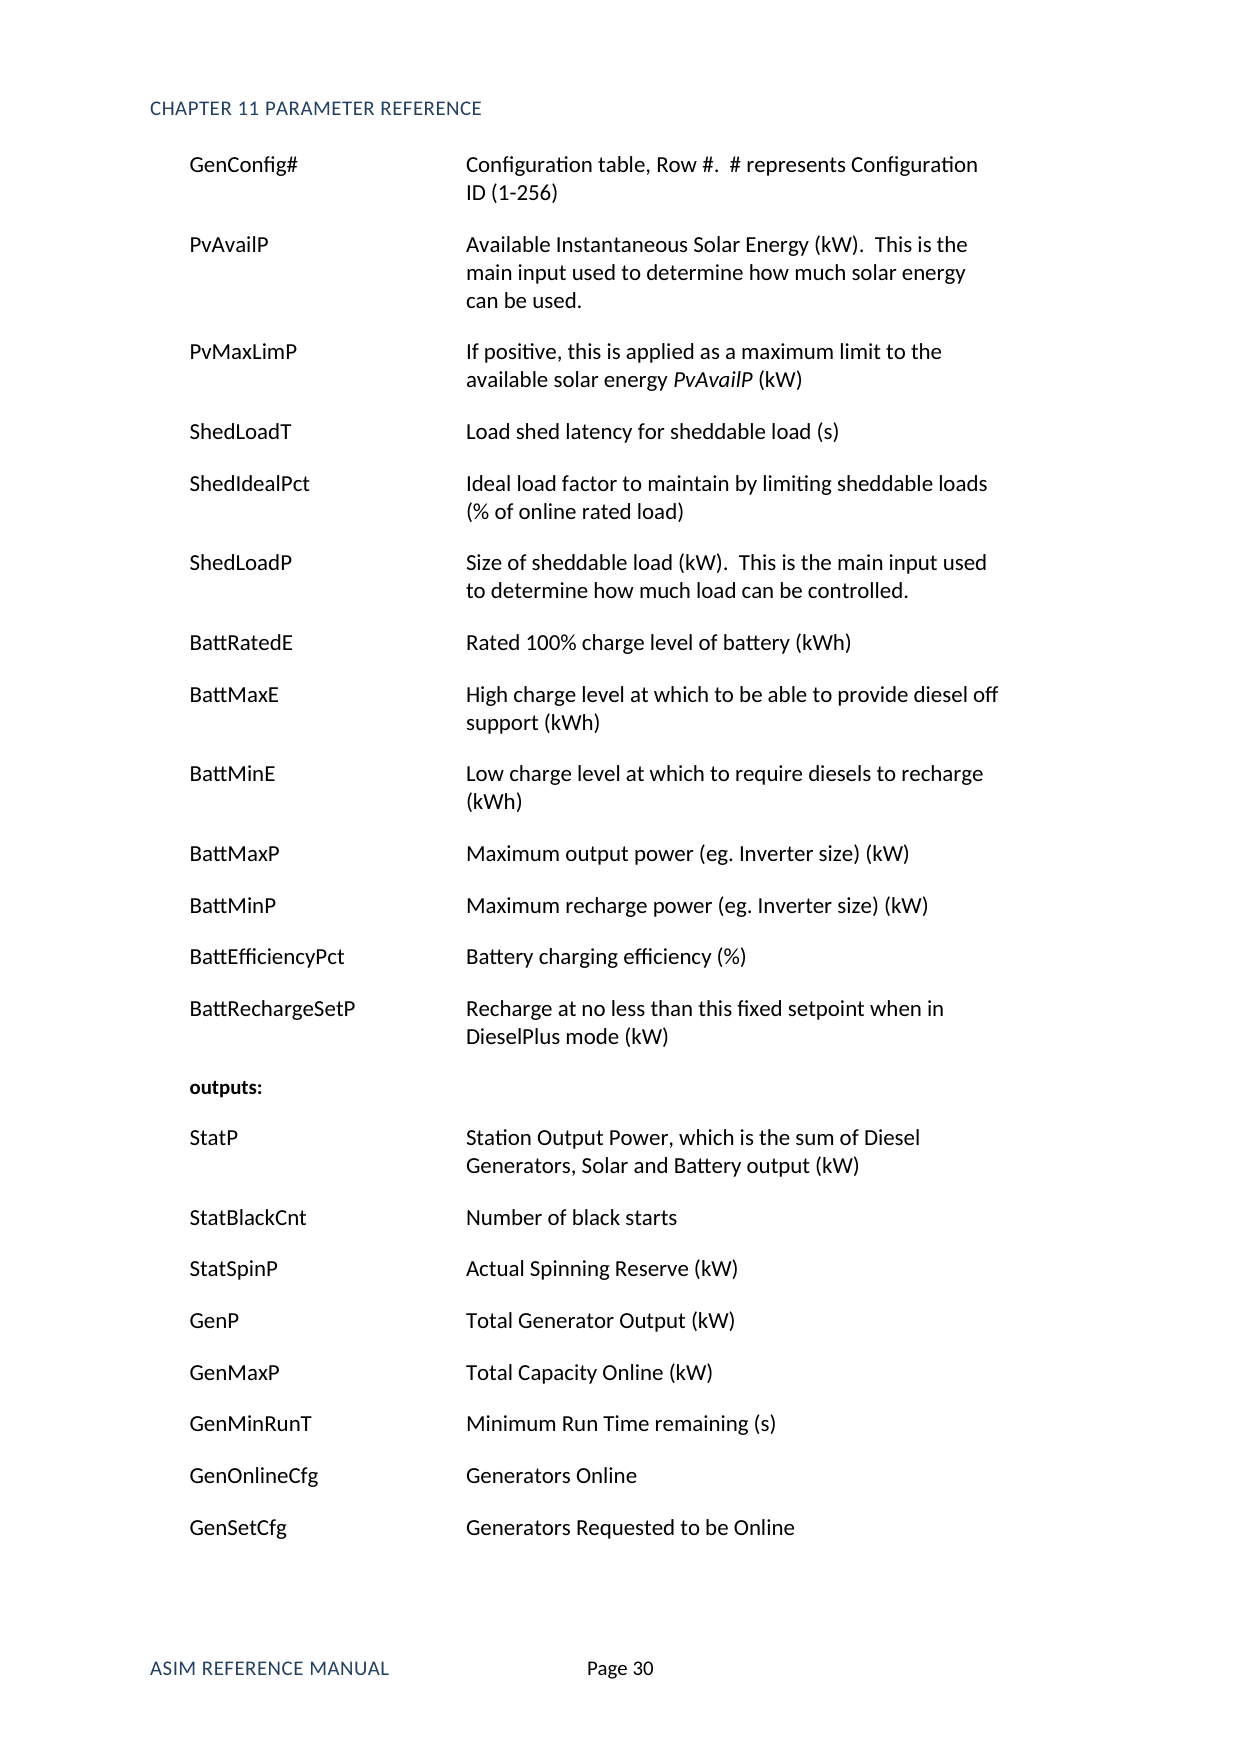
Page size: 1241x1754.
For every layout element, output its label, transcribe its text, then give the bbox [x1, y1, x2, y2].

table_cell GenSetCfg [160, 1513, 436, 1564]
table_cell Minimum Run Time remaining (s) [436, 1409, 1030, 1461]
table_cell Total Capacity Online (kW) [436, 1358, 1030, 1409]
table_cell If positive, this is applied as a maximum limit to the available solar energy PvAvailP (kW) [436, 338, 1030, 417]
table_cell ShedLoadT [160, 417, 436, 469]
table_cell Station Output Power, which is the sum of Diesel Generators, Solar and Battery output (kW) [436, 1123, 1030, 1203]
table_cell Total Generator Output (kW) [436, 1306, 1030, 1358]
table_cell PvAvailP [160, 230, 436, 337]
table_cell Maximum recharge power (eg. Inverter size) (kW) [436, 891, 1030, 942]
table_cell BattRatedE [160, 628, 436, 680]
table_cell Load shed latency for sheddable load (s) [436, 417, 1030, 469]
table_cell GenMinRunT [160, 1409, 436, 1461]
table_cell Rated 100% charge level of battery (kWh) [436, 628, 1030, 680]
table_cell BattMaxE [160, 680, 436, 759]
table_cell Generators Requested to be Online [436, 1513, 1030, 1564]
table_cell ShedIdealPct [160, 469, 436, 548]
table_cell BattMaxP [160, 839, 436, 891]
table_cell Size of sheddable load (kW). This is the main input used to determine how much load can be controlled. [436, 549, 1030, 628]
table_cell BattMinE [160, 760, 436, 839]
table_cell Ideal load factor to maintain by limiting sheddable loads (% of online rated load) [436, 469, 1030, 548]
table_cell Low charge level at which to require diesels to recharge (kWh) [436, 760, 1030, 839]
table_cell PvMaxLimP [160, 338, 436, 417]
table_cell StatP [160, 1123, 436, 1203]
table_cell Number of black starts [436, 1203, 1030, 1254]
table_cell BattMinP [160, 891, 436, 942]
table_cell GenConfig# [160, 150, 436, 230]
table_cell GenOnlineCfg [160, 1461, 436, 1513]
table_cell Configuration table, Row #. # represents Configuration ID (1-256) [436, 150, 1030, 230]
table_cell Recharge at no less than this fixed setpoint when in DieselPlus mode (kW) [436, 994, 1030, 1074]
table_cell BattEfficiencyPct [160, 943, 436, 994]
table_cell High charge level at which to be able to provide diesel off support (kWh) [436, 680, 1030, 759]
table_cell GenP [160, 1306, 436, 1358]
table_cell Available Instantaneous Solar Energy (kW). This is the main input used to determine how much solar energy can be used. [436, 230, 1030, 337]
table_cell ShedLoadP [160, 549, 436, 628]
table_cell Generators Online [436, 1461, 1030, 1513]
table_cell StatSpinP [160, 1254, 436, 1306]
table_cell Battery charging efficiency (%) [436, 943, 1030, 994]
table_cell outputs: [160, 1074, 1030, 1123]
table_cell BattRechargeSetP [160, 994, 436, 1074]
table_cell Maximum output power (eg. Inverter size) (kW) [436, 839, 1030, 891]
table_cell GenMaxP [160, 1358, 436, 1409]
table_cell StatBlackCnt [160, 1203, 436, 1254]
table_cell Actual Spinning Reserve (kW) [436, 1254, 1030, 1306]
